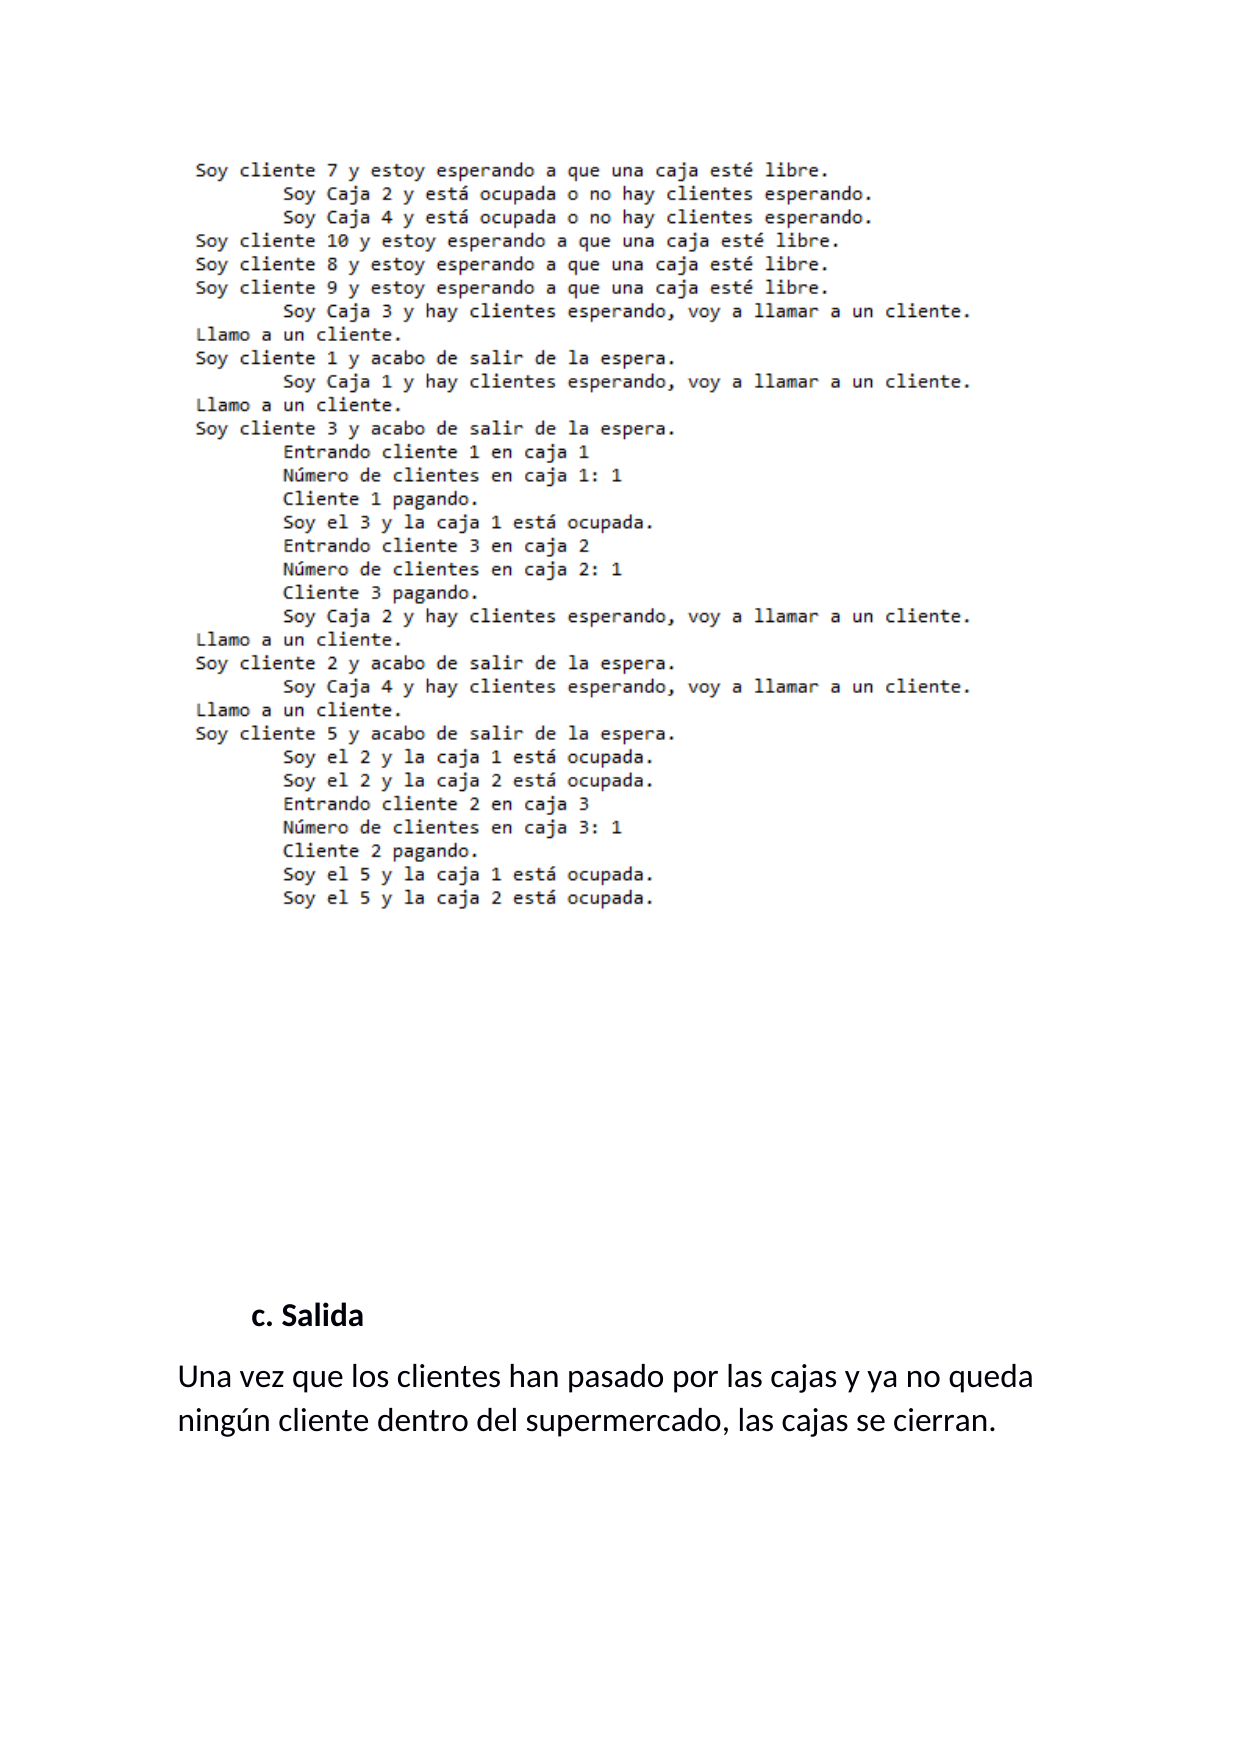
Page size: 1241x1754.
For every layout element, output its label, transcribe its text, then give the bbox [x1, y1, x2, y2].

text c. Salida [177, 1294, 1063, 1335]
picture [177, 147, 1007, 912]
text Una vez que los clientes han pasado por las cajas y ya no queda ningún cliente dentro del supermercado, las cajas se cierran. [177, 1355, 1063, 1439]
